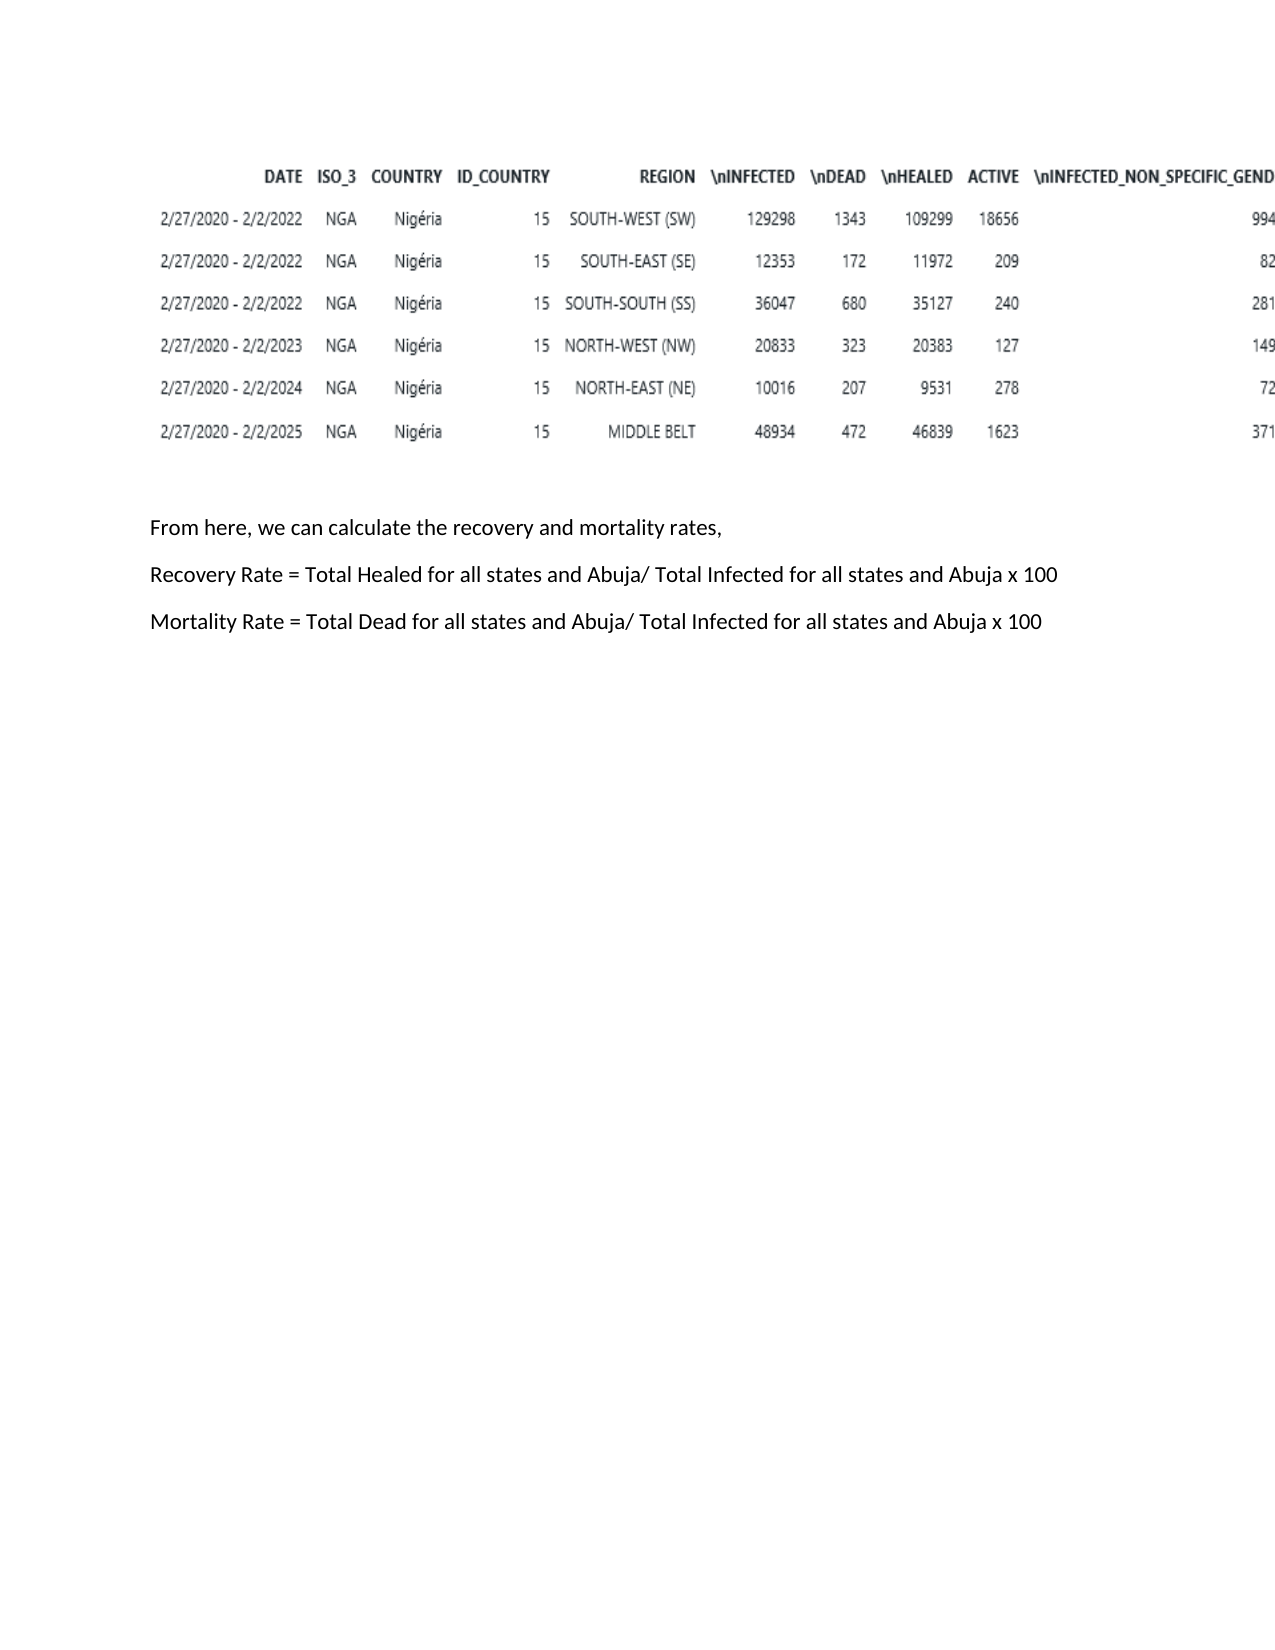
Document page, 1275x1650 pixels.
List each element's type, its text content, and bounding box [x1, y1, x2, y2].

text Recovery Rate = Total Healed for all states and Abuja/ Total Infected for all states and Abuja x 100 [150, 560, 1125, 588]
text From here, we can calculate the recovery and mortality rates, [150, 513, 1125, 541]
text Mortality Rate = Total Dead for all states and Abuja/ Total Infected for all states and Abuja x 100 [150, 607, 1125, 635]
picture [150, 150, 1275, 448]
